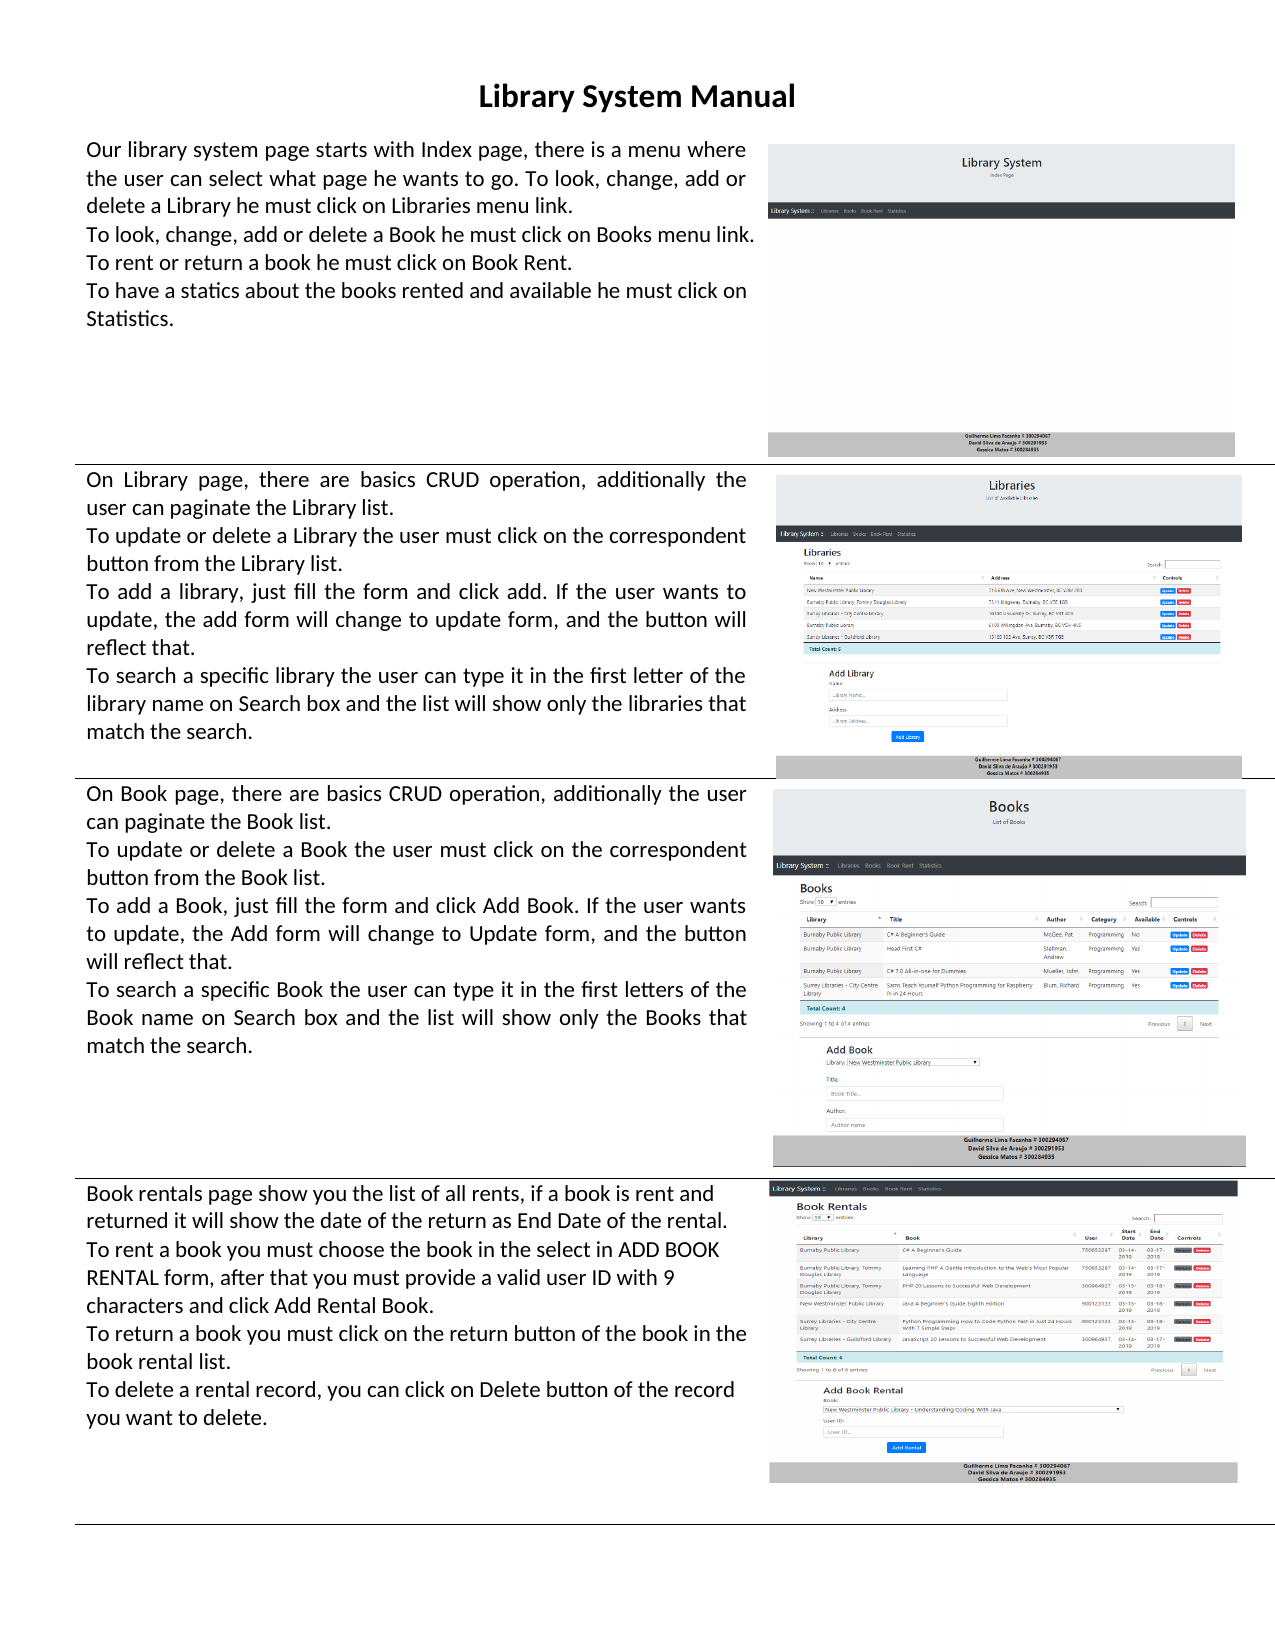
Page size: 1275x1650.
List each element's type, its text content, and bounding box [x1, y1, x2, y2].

picture [776, 475, 1242, 779]
table_cell [759, 1179, 1275, 1523]
table_header Our library system page starts with Index page, there is a menu where the user can select what page he wants to go. To look, change, add or delete a Library he must click on Libraries menu link. To look, change, add or delete a Book he must click on Books menu link. To rent or return a book he must click on Book Rent. To have a statics about the books rented and available he must click on Statistics. [75, 136, 759, 464]
table_cell [759, 779, 1275, 1178]
picture [768, 1179, 1238, 1482]
table_cell [759, 465, 1275, 778]
picture [768, 144, 1235, 457]
table_header [759, 136, 1275, 464]
picture [773, 789, 1246, 1167]
table_cell On Library page, there are basics CRUD operation, additionally the user can paginate the Library list. To update or delete a Library the user must click on the correspondent button from the Library list. To add a library, just fill the form and click add. If the user wants to update, the add form will change to update form, and the button will reflect that. To search a specific library the user can type it in the first letter of the library name on Search box and the list will show only the libraries that match the search. [75, 465, 759, 778]
text Library System Manual [75, 75, 1200, 116]
table_cell On Book page, there are basics CRUD operation, additionally the user can paginate the Book list. To update or delete a Book the user must click on the correspondent button from the Book list. To add a Book, just fill the form and click Add Book. If the user wants to update, the Add form will change to Update form, and the button will reflect that. To search a specific Book the user can type it in the first letters of the Book name on Search box and the list will show only the Books that match the search. [75, 779, 759, 1178]
